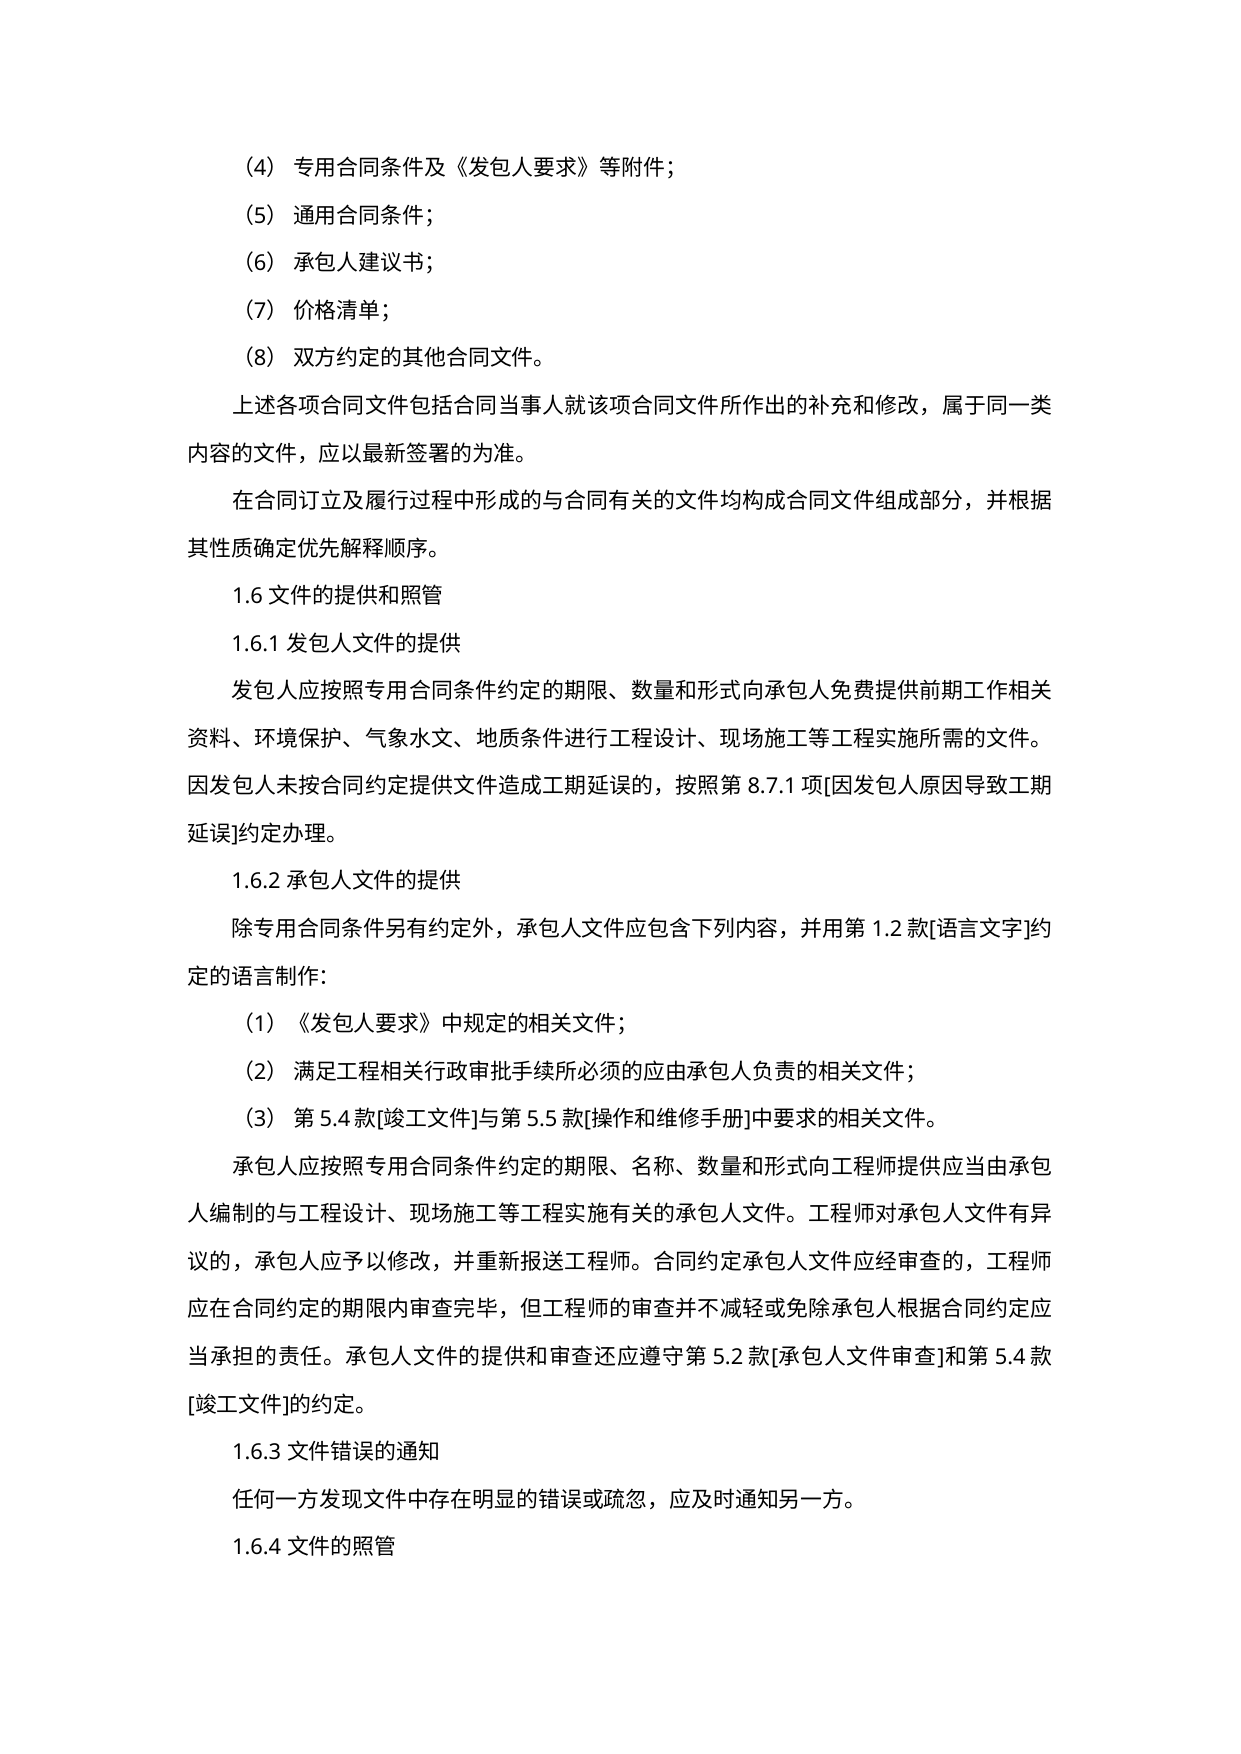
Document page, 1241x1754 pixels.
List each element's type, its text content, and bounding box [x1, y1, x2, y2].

text 在合同订立及履行过程中形成的与合同有关的文件均构成合同文件组成部分，并根据其性质确定优先解释顺序。 [187, 483, 1053, 562]
text （6） 承包人建议书； [187, 245, 1053, 277]
text （8） 双方约定的其他合同文件。 [187, 340, 1053, 372]
text （7） 价格清单； [187, 293, 1053, 324]
text （1）《发包人要求》中规定的相关文件； [187, 1006, 1053, 1038]
text 发包人应按照专用合同条件约定的期限、数量和形式向承包人免费提供前期工作相关资料、环境保护、气象水文、地质条件进行工程设计、现场施工等工程实施所需的文件。因发包人未按合同约定提供文件造成工期延误的，按照第8.7.1项[因发包人原因导致工期延误]约定办理。 [187, 673, 1053, 848]
text 除专用合同条件另有约定外，承包人文件应包含下列内容，并用第1.2款[语言文字]约定的语言制作： [187, 911, 1053, 990]
text 1.6.4 文件的照管 [187, 1529, 1053, 1561]
text 1.6.1 发包人文件的提供 [187, 626, 1053, 657]
text 任何一方发现文件中存在明显的错误或疏忽，应及时通知另一方。 [187, 1482, 1053, 1513]
text （3） 第5.4款[竣工文件]与第5.5款[操作和维修手册]中要求的相关文件。 [187, 1101, 1053, 1133]
text 承包人应按照专用合同条件约定的期限、名称、数量和形式向工程师提供应当由承包人编制的与工程设计、现场施工等工程实施有关的承包人文件。工程师对承包人文件有异议的，承包人应予以修改，并重新报送工程师。合同约定承包人文件应经审查的，工程师应在合同约定的期限内审查完毕，但工程师的审查并不减轻或免除承包人根据合同约定应当承担的责任。承包人文件的提供和审查还应遵守第5.2款[承包人文件审查]和第5.4款[竣工文件]的约定。 [187, 1149, 1053, 1418]
text （2） 满足工程相关行政审批手续所必须的应由承包人负责的相关文件； [187, 1054, 1053, 1086]
list 1.6 文件的提供和照管 [187, 578, 1053, 610]
text 上述各项合同文件包括合同当事人就该项合同文件所作出的补充和修改，属于同一类内容的文件，应以最新签署的为准。 [187, 388, 1053, 467]
text 1.6.3 文件错误的通知 [187, 1434, 1053, 1466]
text 1.6.2 承包人文件的提供 [187, 863, 1053, 895]
text （5） 通用合同条件； [187, 198, 1053, 229]
text （4） 专用合同条件及《发包人要求》等附件； [187, 150, 1053, 182]
